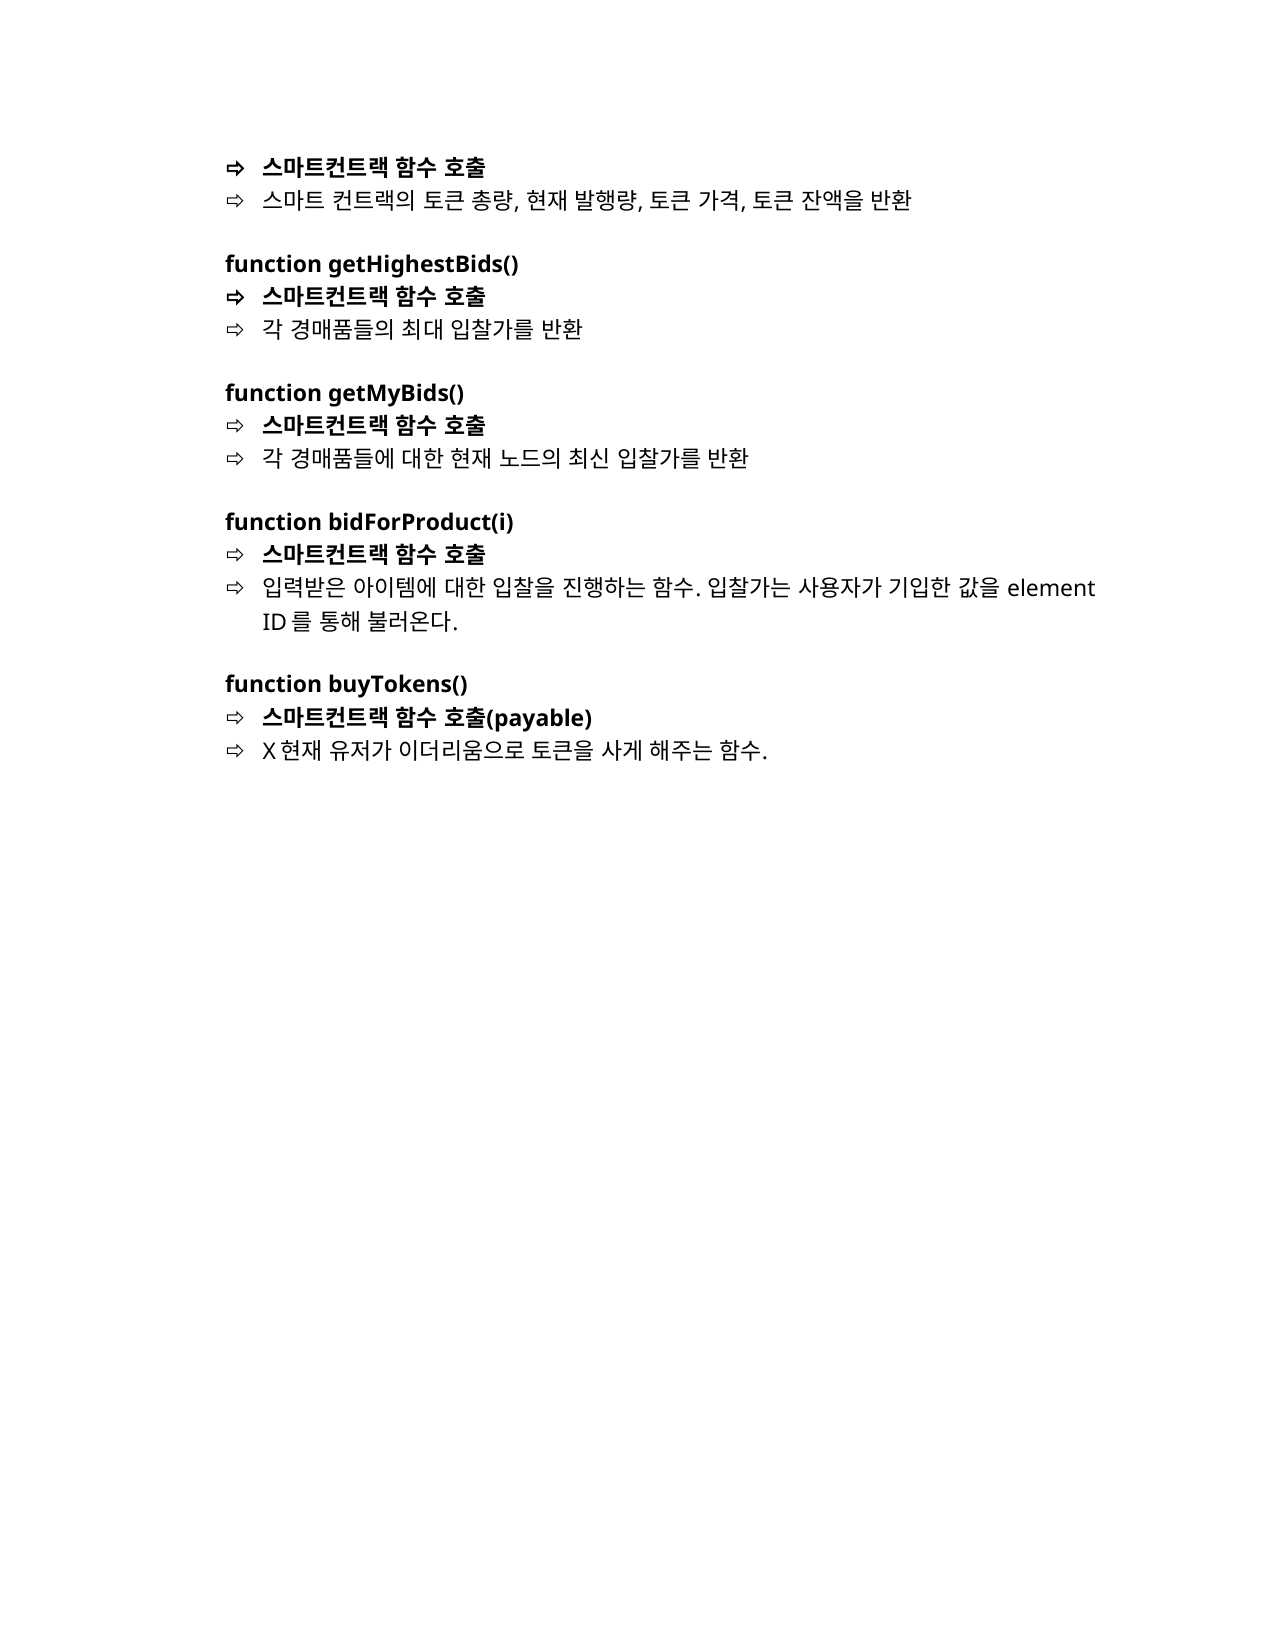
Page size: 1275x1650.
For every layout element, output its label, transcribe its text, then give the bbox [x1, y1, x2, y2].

list 각 경매품들에 대한 현재 노드의 최신 입찰가를 반환 [225, 441, 1125, 474]
list 스마트컨트랙 함수 호출 [225, 150, 1125, 183]
list 스마트 컨트랙의 토큰 총량, 현재 발행량, 토큰 가격, 토큰 잔액을 반환 [225, 183, 1125, 217]
list function getHighestBids() [225, 248, 1125, 279]
list function getMyBids() [225, 377, 1125, 408]
list 스마트컨트랙 함수 호출 [225, 537, 1125, 570]
list 각 경매품들의 최대 입찰가를 반환 [225, 312, 1125, 346]
list X현재 유저가 이더리움으로 토큰을 사게 해주는 함수. [225, 733, 1125, 766]
list function bidForProduct(i) [225, 506, 1125, 537]
list 스마트컨트랙 함수 호출(payable) [225, 699, 1125, 733]
list function buyTokens() [225, 668, 1125, 699]
list 스마트컨트랙 함수 호출 [225, 279, 1125, 312]
list 입력받은 아이템에 대한 입찰을 진행하는 함수. 입찰가는 사용자가 기입한 값을 element ID를 통해 불러온다. [225, 570, 1125, 637]
list 스마트컨트랙 함수 호출 [225, 408, 1125, 441]
